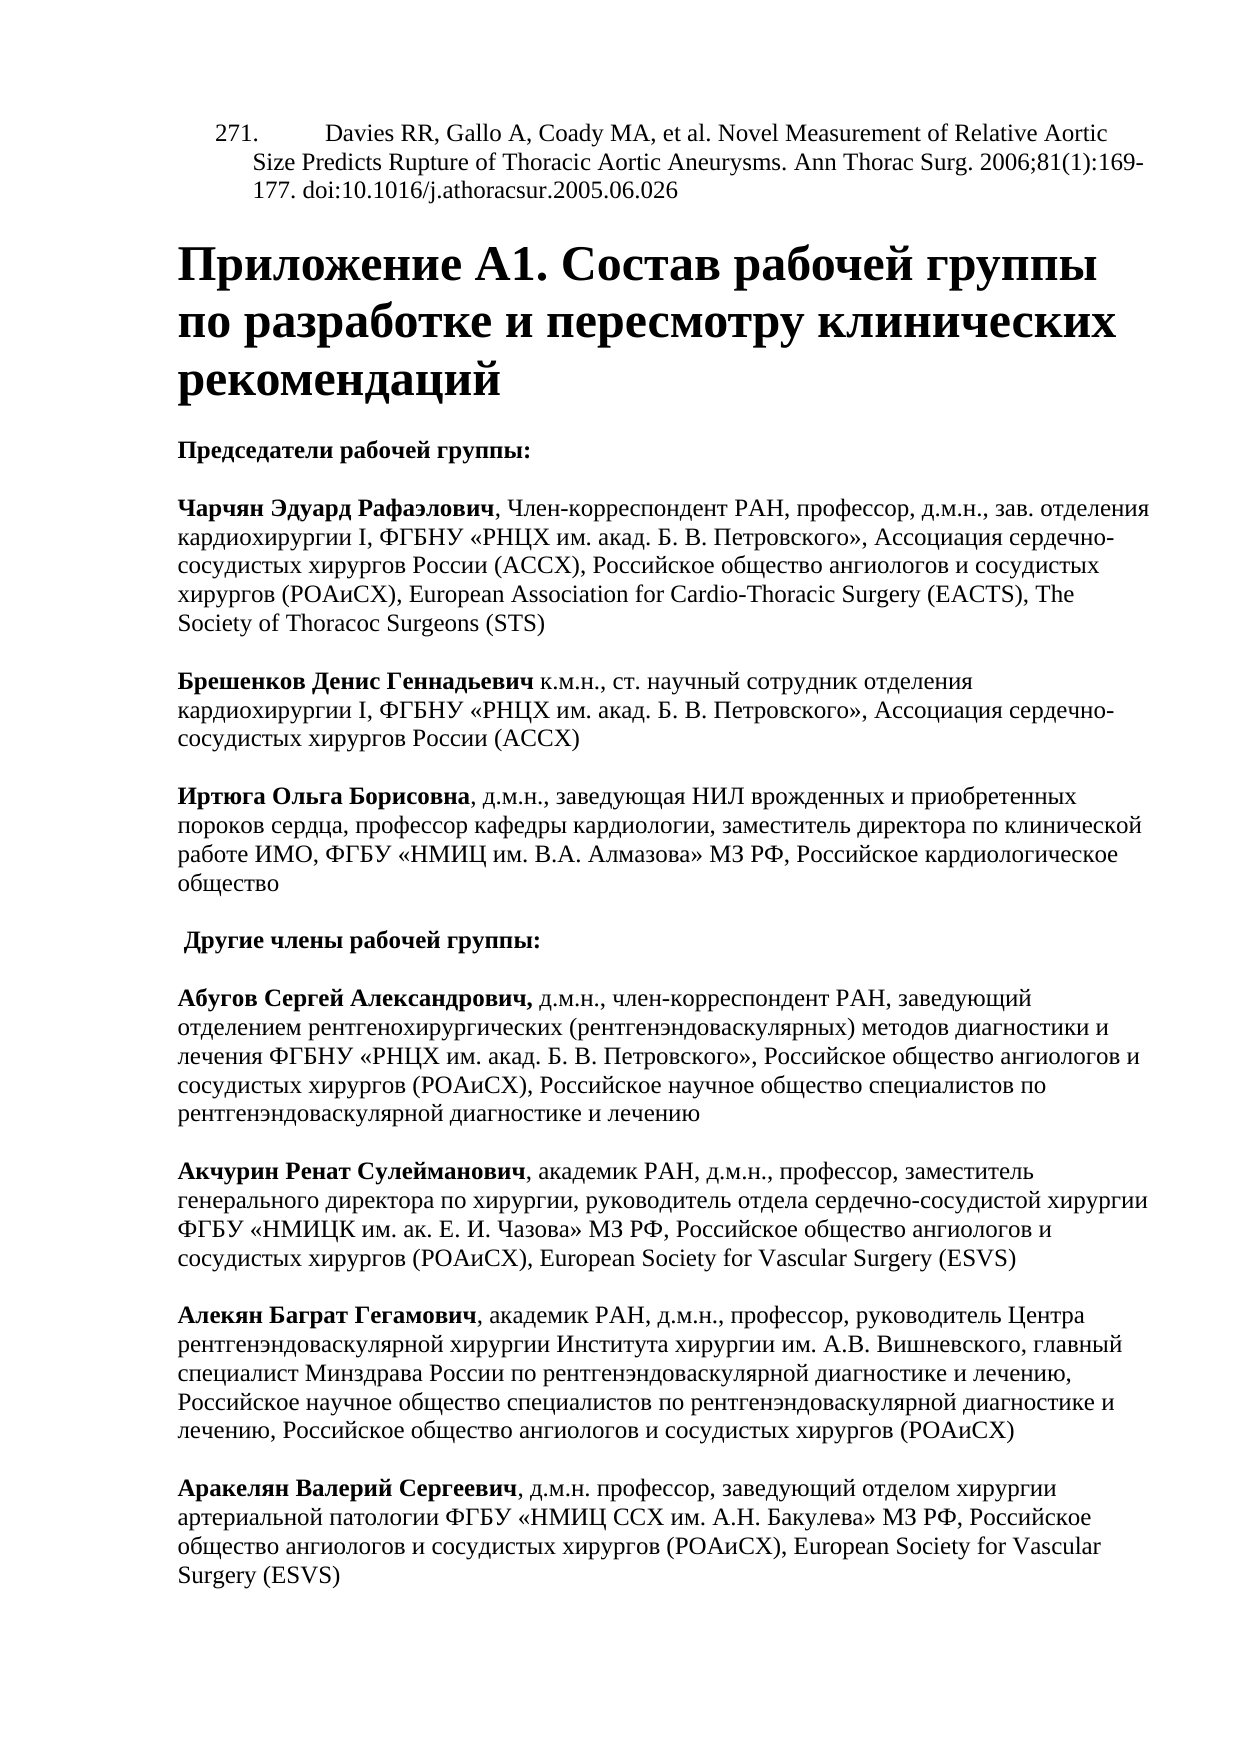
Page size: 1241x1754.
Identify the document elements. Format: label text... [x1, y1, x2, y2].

text Другие члены рабочей группы: [177, 926, 1152, 954]
text Чарчян Эдуард Рафаэлович, Член-корреспондент РАН, профессор, д.м.н., зав. отделения кардиохирургии I, ФГБНУ «РНЦХ им. акад. Б. В. Петровского», Ассоциация сердечно-сосудистых хирургов России (АССХ), Российское общество ангиологов и сосудистых хирургов (РОАиСХ), European Association for Cardio-Thoracic Surgery (EACTS), The Society of Thoracoc Surgeons (STS) [177, 493, 1152, 637]
text Алекян Баграт Гегамович, академик РАН, д.м.н., профессор, руководитель Центра рентгенэндоваскулярной хирургии Института хирургии им. А.В. Вишневского, главный специалист Минздрава России по рентгенэндоваскулярной диагностике и лечению, Российское научное общество специалистов по рентгенэндоваскулярной диагностике и лечению, Российское общество ангиологов и сосудистых хирургов (РОАиСХ) [177, 1301, 1152, 1444]
text Абугов Сергей Александрович, д.м.н., член-корреспондент РАН, заведующий отделением рентгенохирургических (рентгенэндоваскулярных) методов диагностики и лечения ФГБНУ «РНЦХ им. акад. Б. В. Петровского», Российское общество ангиологов и сосудистых хирургов (РОАиСХ), Российское научное общество специалистов по рентгенэндоваскулярной диагностике и лечению [177, 983, 1152, 1127]
text Председатели рабочей группы: [177, 435, 1152, 464]
text Брешенков Денис Геннадьевич к.м.н., ст. научный сотрудник отделения кардиохирургии I, ФГБНУ «РНЦХ им. акад. Б. В. Петровского», Ассоциация сердечно-сосудистых хирургов России (АССХ) [177, 666, 1152, 752]
text Аракелян Валерий Сергеевич, д.м.н. профессор, заведующий отделом хирургии артериальной патологии ФГБУ «НМИЦ ССХ им. А.Н. Бакулева» МЗ РФ, Российское общество ангиологов и сосудистых хирургов (РОАиСХ), European Society for Vascular Surgery (ESVS) [177, 1473, 1152, 1588]
text Иртюга Ольга Борисовна, д.м.н., заведующая НИЛ врожденных и приобретенных пороков сердца, профессор кафедры кардиологии, заместитель директора по клинической работе ИМО, ФГБУ «НМИЦ им. В.А. Алмазова» МЗ РФ, Российское кардиологическое общество [177, 781, 1152, 896]
list Davies RR, Gallo A, Coady MA, et al. Novel Measurement of Relative Aortic Size Predicts Rupture of Thoracic Aortic Aneurysms. Ann Thorac Surg. 2006;81(1):169-177. doi:10.1016/j.athoracsur.2005.06.026 [215, 118, 1152, 204]
text Акчурин Ренат Сулейманович, академик РАН, д.м.н., профессор, заместитель генерального директора по хирургии, руководитель отдела сердечно-сосудистой хирургии ФГБУ «НМИЦК им. ак. Е. И. Чазова» МЗ РФ, Российское общество ангиологов и сосудистых хирургов (РОАиСХ), European Society for Vascular Surgery (ESVS) [177, 1156, 1152, 1271]
text Приложение А1. Состав рабочей группы по разработке и пересмотру клинических рекомендаций [177, 233, 1152, 406]
